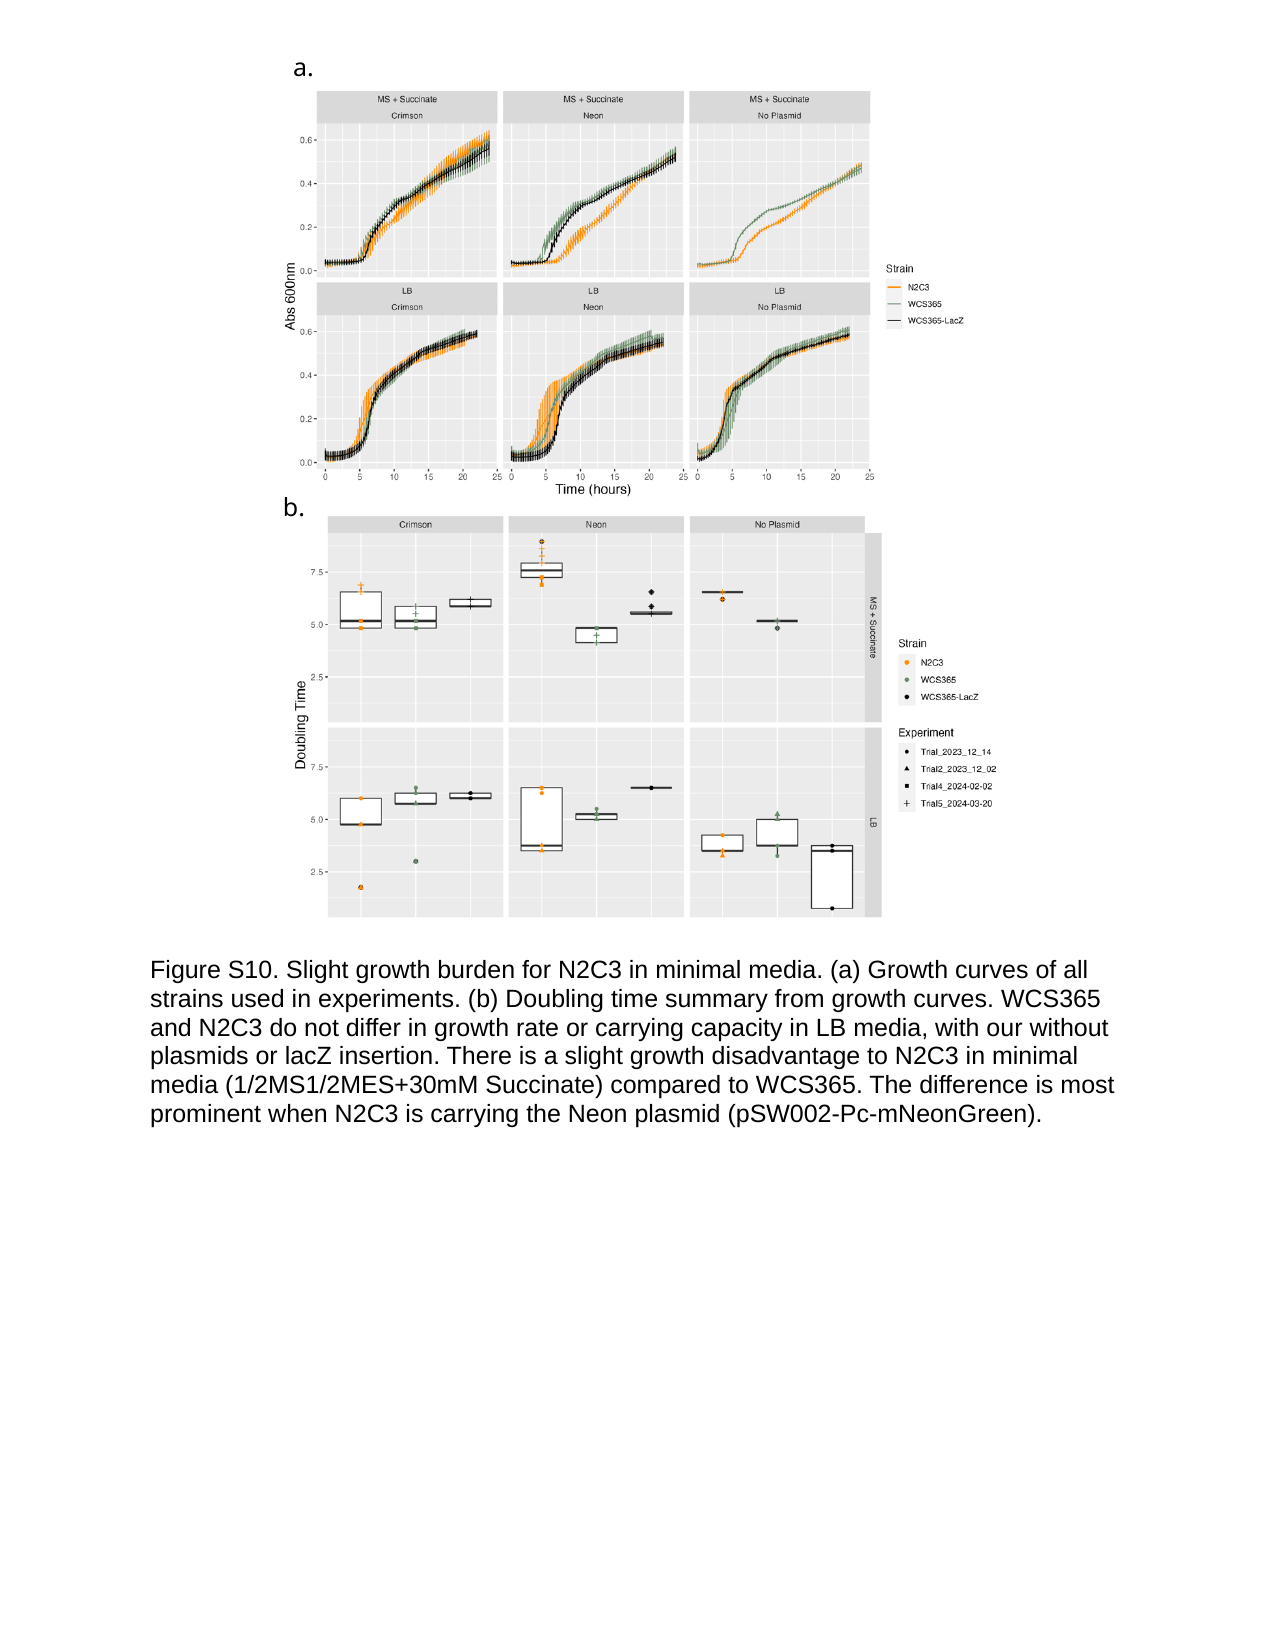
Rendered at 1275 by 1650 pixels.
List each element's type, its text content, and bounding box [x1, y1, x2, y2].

picture [289, 510, 1007, 941]
picture [279, 85, 974, 502]
text Figure S10. Slight growth burden for N2C3 in minimal media. (a) Growth curves of all strains used in experiments. (b) Doubling time summary from growth curves. WCS365 and N2C3 do not differ in growth rate or carrying capacity in LB media, with our without plasmids or lacZ insertion. There is a slight growth disadvantage to N2C3 in minimal media (1/2MS1/2MES+30mM Succinate) compared to WCS365. The difference is most prominent when N2C3 is carrying the Neon plasmid (pSW002-Pc-mNeonGreen). [150, 955, 1125, 1128]
